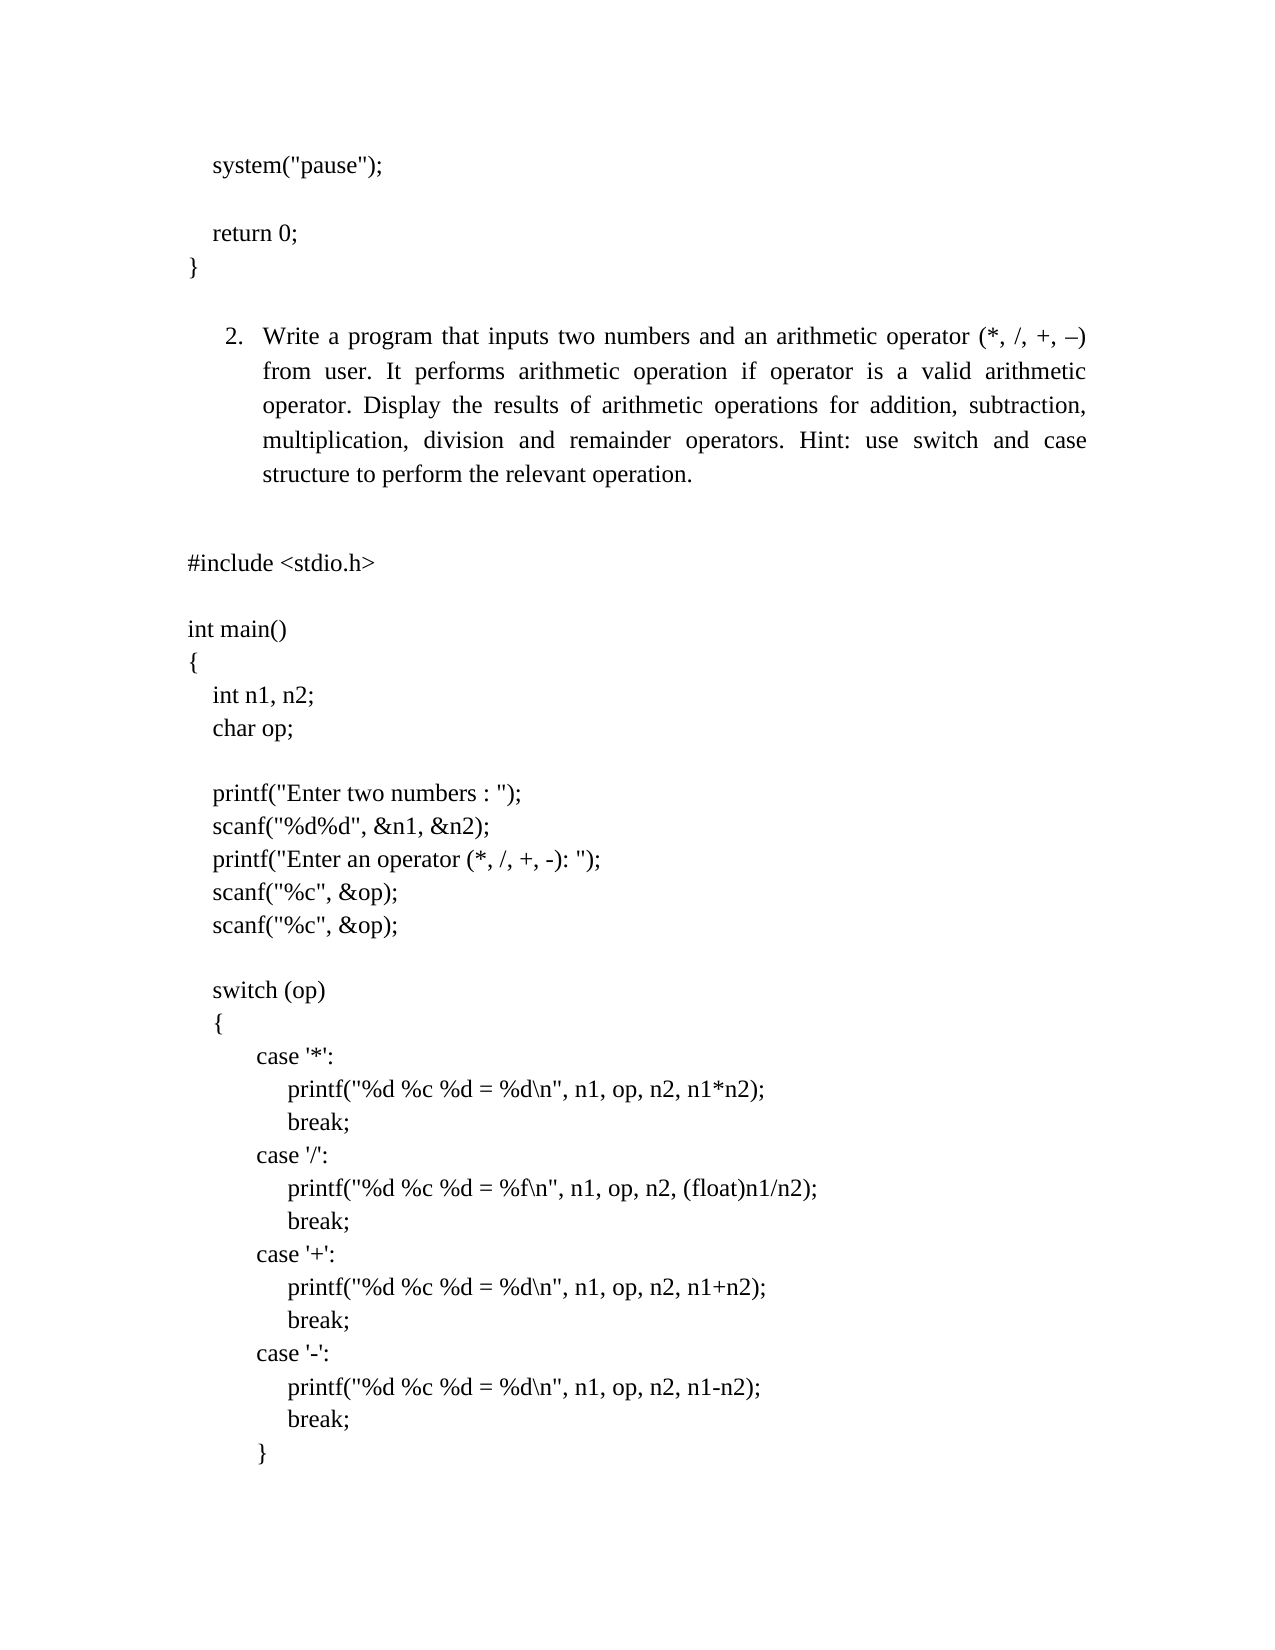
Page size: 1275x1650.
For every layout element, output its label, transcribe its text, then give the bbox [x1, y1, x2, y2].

text scanf("%c", &op); [187, 877, 1087, 906]
text printf("%d %c %d = %f\n", n1, op, n2, (float)n1/n2); [187, 1173, 1087, 1202]
text switch (op) [187, 975, 1087, 1004]
text system("pause"); [187, 150, 1087, 179]
text printf("Enter an operator (*, /, +, -): "); [187, 844, 1087, 873]
text case '+': [187, 1239, 1087, 1268]
text } [187, 1438, 1087, 1466]
text case '*': [187, 1041, 1087, 1070]
text scanf("%c", &op); [187, 910, 1087, 939]
text return 0; [187, 218, 1087, 247]
text int main() [187, 614, 1087, 642]
text { [187, 1008, 1087, 1037]
text break; [187, 1107, 1087, 1136]
text char op; [187, 713, 1087, 742]
text break; [187, 1306, 1087, 1334]
text printf("%d %c %d = %d\n", n1, op, n2, n1-n2); [187, 1372, 1087, 1400]
text case '/': [187, 1140, 1087, 1169]
text case '-': [187, 1338, 1087, 1367]
text printf("%d %c %d = %d\n", n1, op, n2, n1*n2); [187, 1074, 1087, 1103]
text printf("Enter two numbers : "); [187, 778, 1087, 807]
text { [187, 647, 1087, 676]
text #include <stdio.h> [187, 548, 1087, 576]
text } [187, 252, 1087, 281]
text break; [187, 1206, 1087, 1235]
text printf("%d %c %d = %d\n", n1, op, n2, n1+n2); [187, 1272, 1087, 1301]
list Write a program that inputs two numbers and an arithmetic operator (*, /, +, –) from user. It performs arithmetic operation if operator is a valid arithmetic operator. Display the results of arithmetic operations for addition, subtraction, multiplication, division and remainder operators. Hint: use switch and case structure to perform the relevant operation. [225, 321, 1087, 488]
text scanf("%d%d", &n1, &n2); [187, 811, 1087, 840]
text break; [187, 1404, 1087, 1433]
text int n1, n2; [187, 680, 1087, 708]
